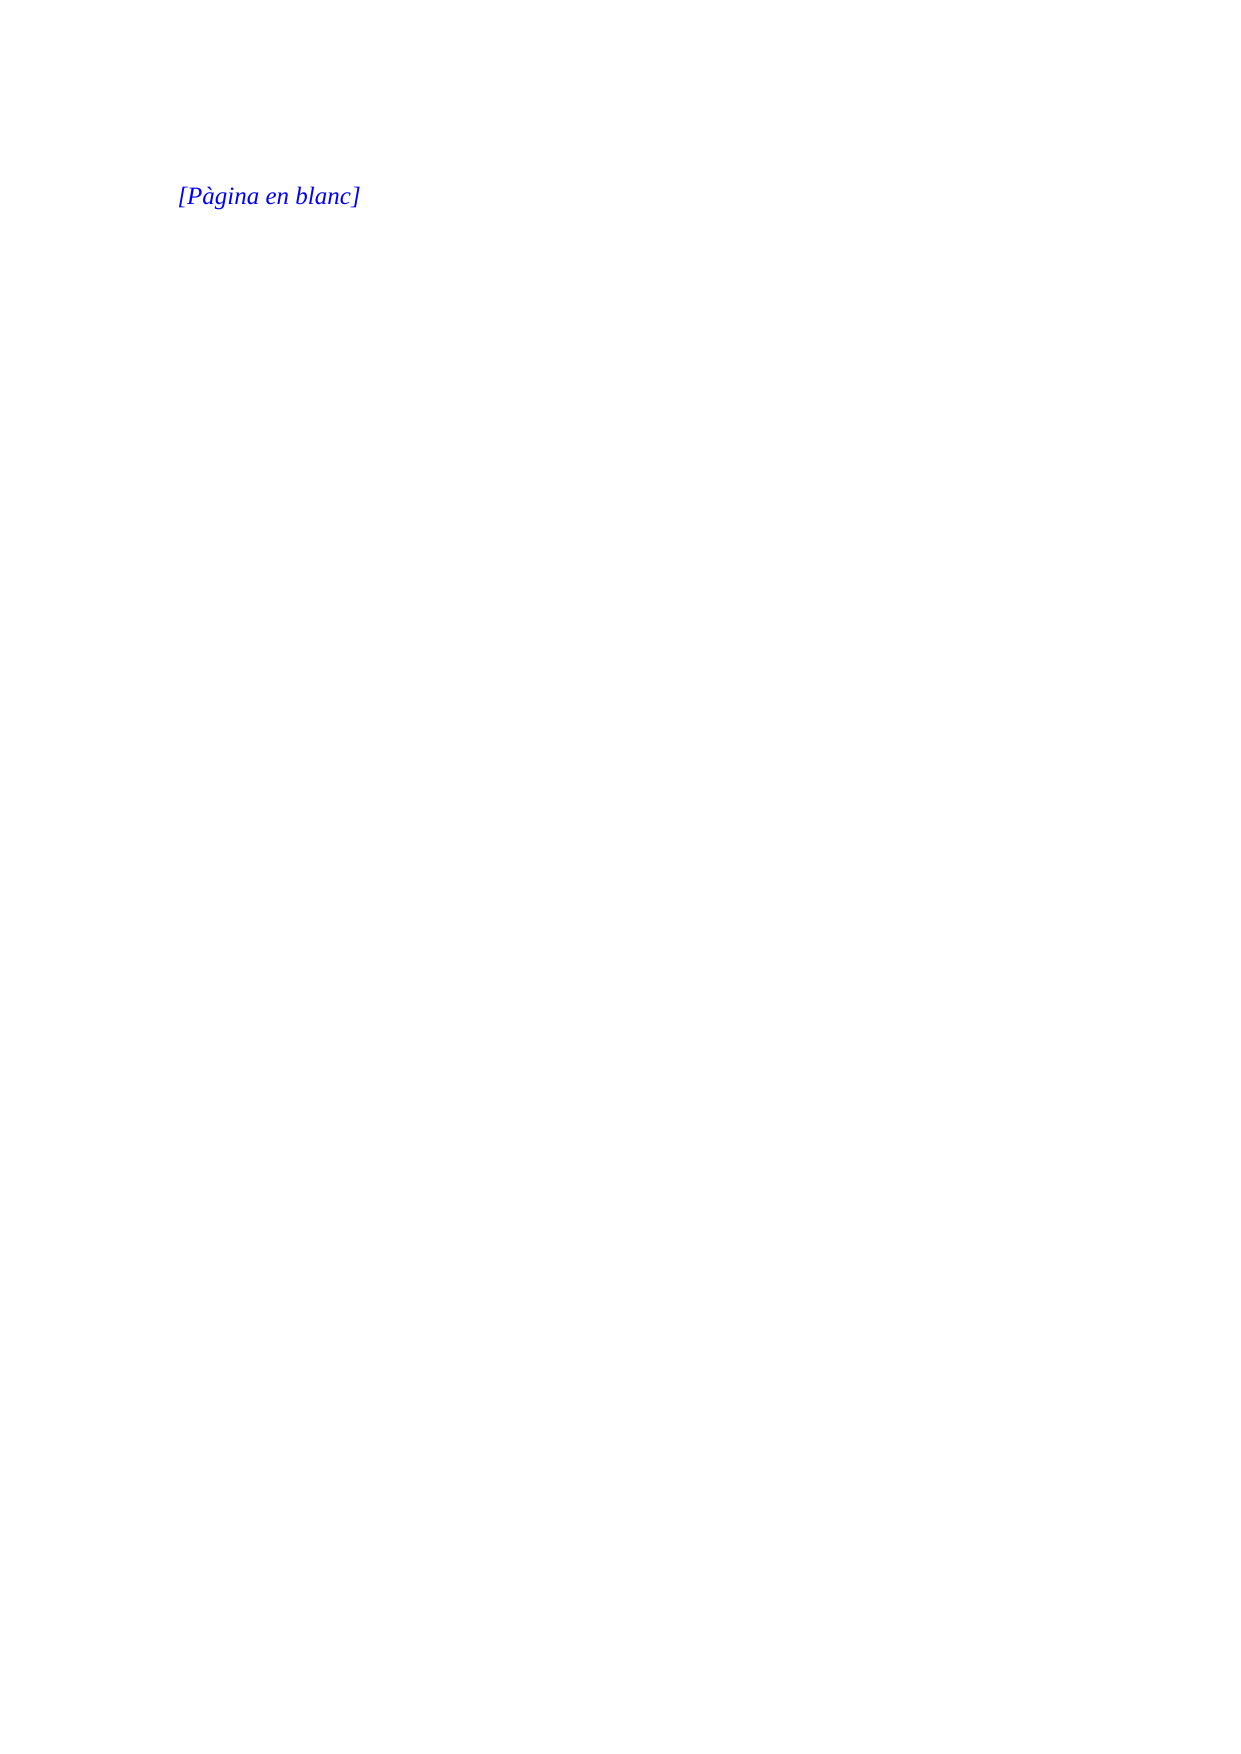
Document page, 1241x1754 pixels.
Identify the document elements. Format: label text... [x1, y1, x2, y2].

text [Pàgina en blanc] [177, 181, 1063, 210]
